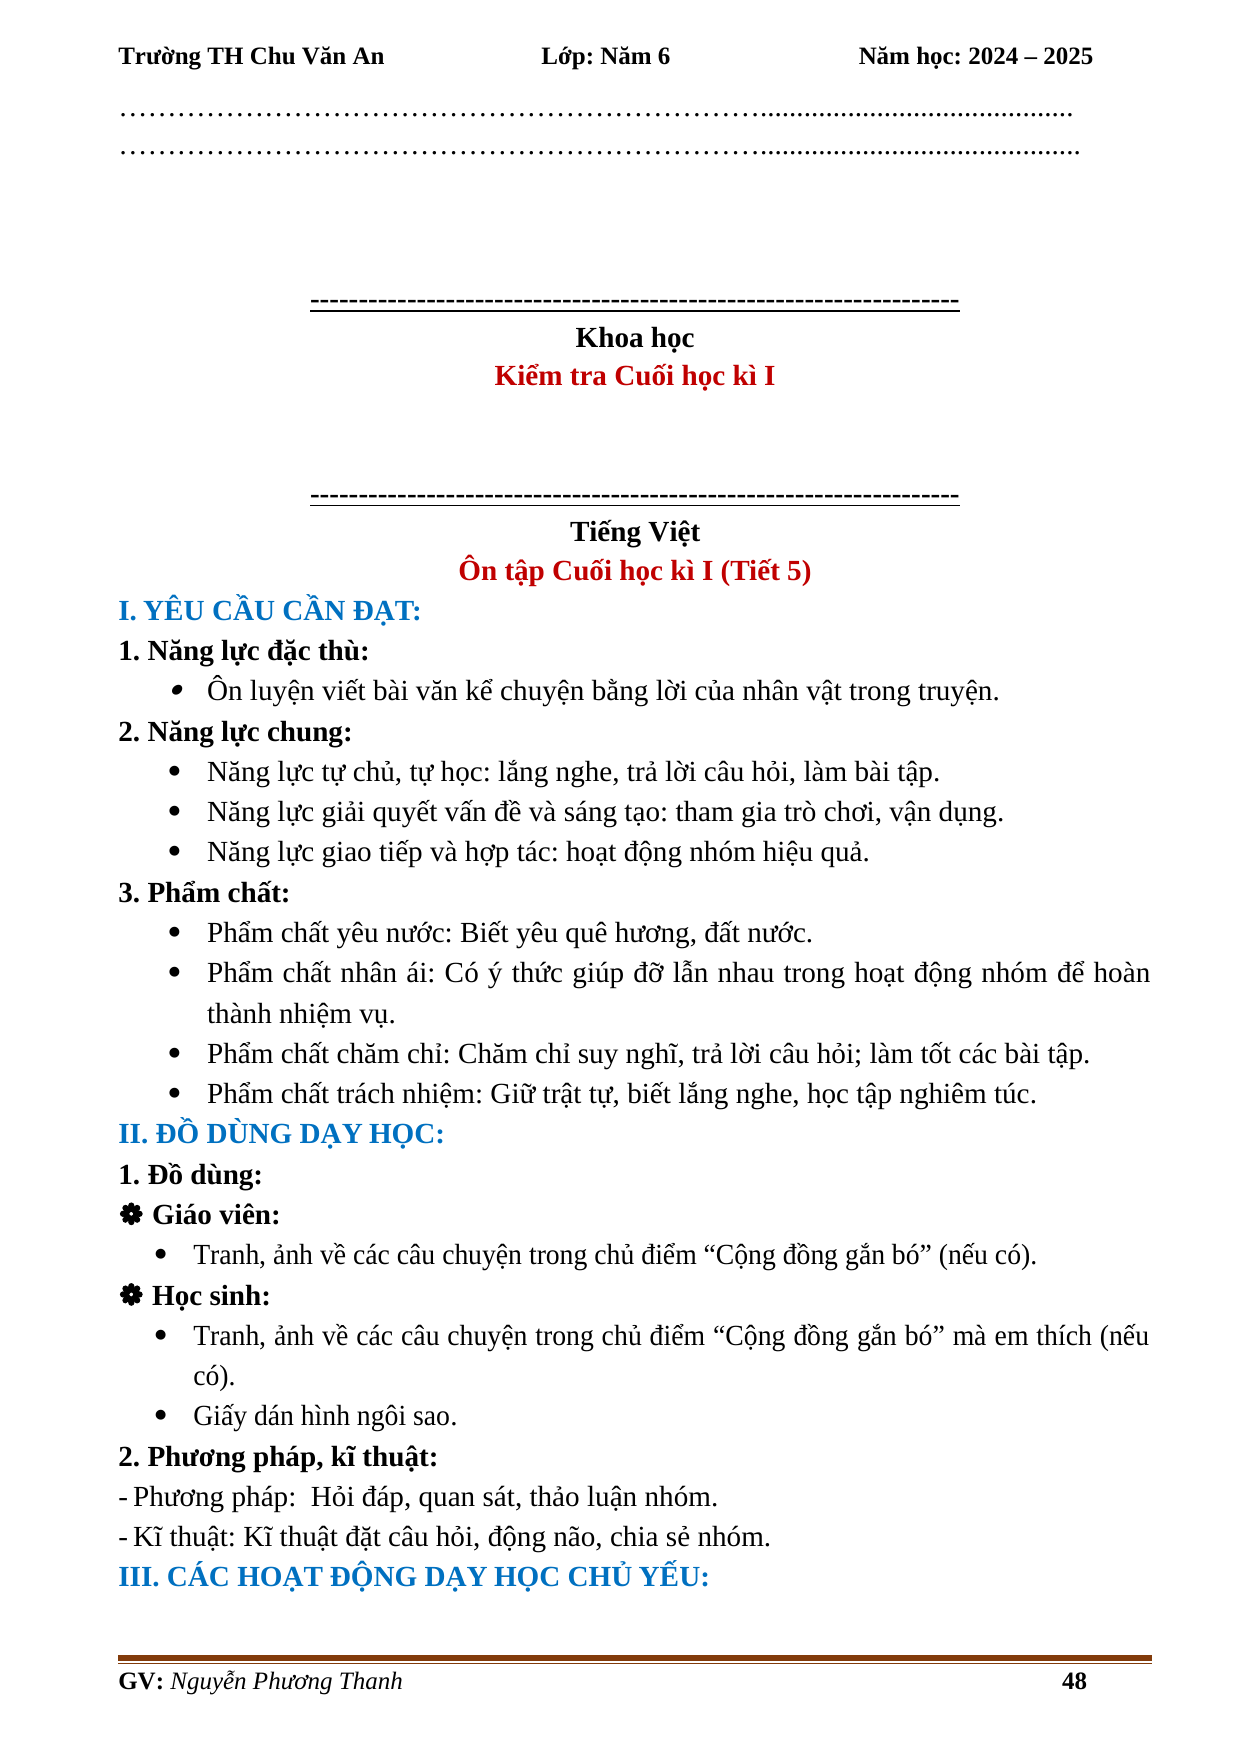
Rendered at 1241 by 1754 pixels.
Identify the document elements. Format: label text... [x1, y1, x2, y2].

text Học sinh: [118, 1278, 1152, 1311]
list Tranh, ảnh về các câu chuyện trong chủ điểm “Cộng đồng gắn bó” (nếu có). [156, 1237, 1152, 1271]
list Giấy dán hình ngôi sao. [156, 1398, 1152, 1432]
list Năng lực tự chủ, tự học: lắng nghe, trả lời câu hỏi, làm bài tập. [169, 754, 1152, 788]
text 2. Năng lực chung: [118, 714, 1152, 747]
text ------------------------------------------------------------------- [118, 281, 1152, 315]
list Năng lực giải quyết vấn đề và sáng tạo: tham gia trò chơi, vận dụng. [169, 794, 1152, 828]
list Tranh, ảnh về các câu chuyện trong chủ điểm “Cộng đồng gắn bó” mà em thích (nếu có). [156, 1318, 1152, 1392]
text I. YÊU CẦU CẦN ĐẠT: [118, 593, 1152, 627]
list Phương pháp: Hỏi đáp, quan sát, thảo luận nhóm. [118, 1479, 1152, 1512]
subtitle Khoa học [118, 320, 1152, 353]
text 2. Phương pháp, kĩ thuật: [118, 1439, 1152, 1472]
list Phẩm chất nhân ái: Có ý thức giúp đỡ lẫn nhau trong hoạt động nhóm để hoàn thành nhiệm vụ. [169, 955, 1152, 1029]
list Phẩm chất chăm chỉ: Chăm chỉ suy nghĩ, trả lời câu hỏi; làm tốt các bài tập. [169, 1036, 1152, 1069]
subtitle Tiếng Việt [118, 514, 1152, 548]
list Phẩm chất trách nhiệm: Giữ trật tự, biết lắng nghe, học tập nghiêm túc. [169, 1076, 1152, 1110]
list Ôn luyện viết bài văn kể chuyện bằng lời của nhân vật trong truyện. [169, 673, 1152, 707]
text 1. Năng lực đặc thù: [118, 633, 1152, 667]
text ------------------------------------------------------------------- [118, 476, 1152, 509]
text II. ĐỒ DÙNG DẠY HỌC: [118, 1117, 1152, 1150]
text Giáo viên: [118, 1197, 1152, 1231]
text 1. Đồ dùng: [118, 1157, 1152, 1190]
text …………………………………………………………............................................ [118, 127, 1152, 161]
text III. CÁC HOẠT ĐỘNG DẠY HỌC CHỦ YẾU: [118, 1559, 1152, 1593]
text Kiểm tra Cuối học kì I [118, 358, 1152, 392]
list Kĩ thuật: Kĩ thuật đặt câu hỏi, động não, chia sẻ nhóm. [118, 1519, 1152, 1553]
list Năng lực giao tiếp và hợp tác: hoạt động nhóm hiệu quả. [169, 834, 1152, 868]
text Ôn tập Cuối học kì I (Tiết 5) [118, 553, 1152, 586]
text 3. Phẩm chất: [118, 875, 1152, 908]
list Phẩm chất yêu nước: Biết yêu quê hương, đất nước. [169, 915, 1152, 949]
text …………………………………………………………........................................... [118, 89, 1152, 122]
